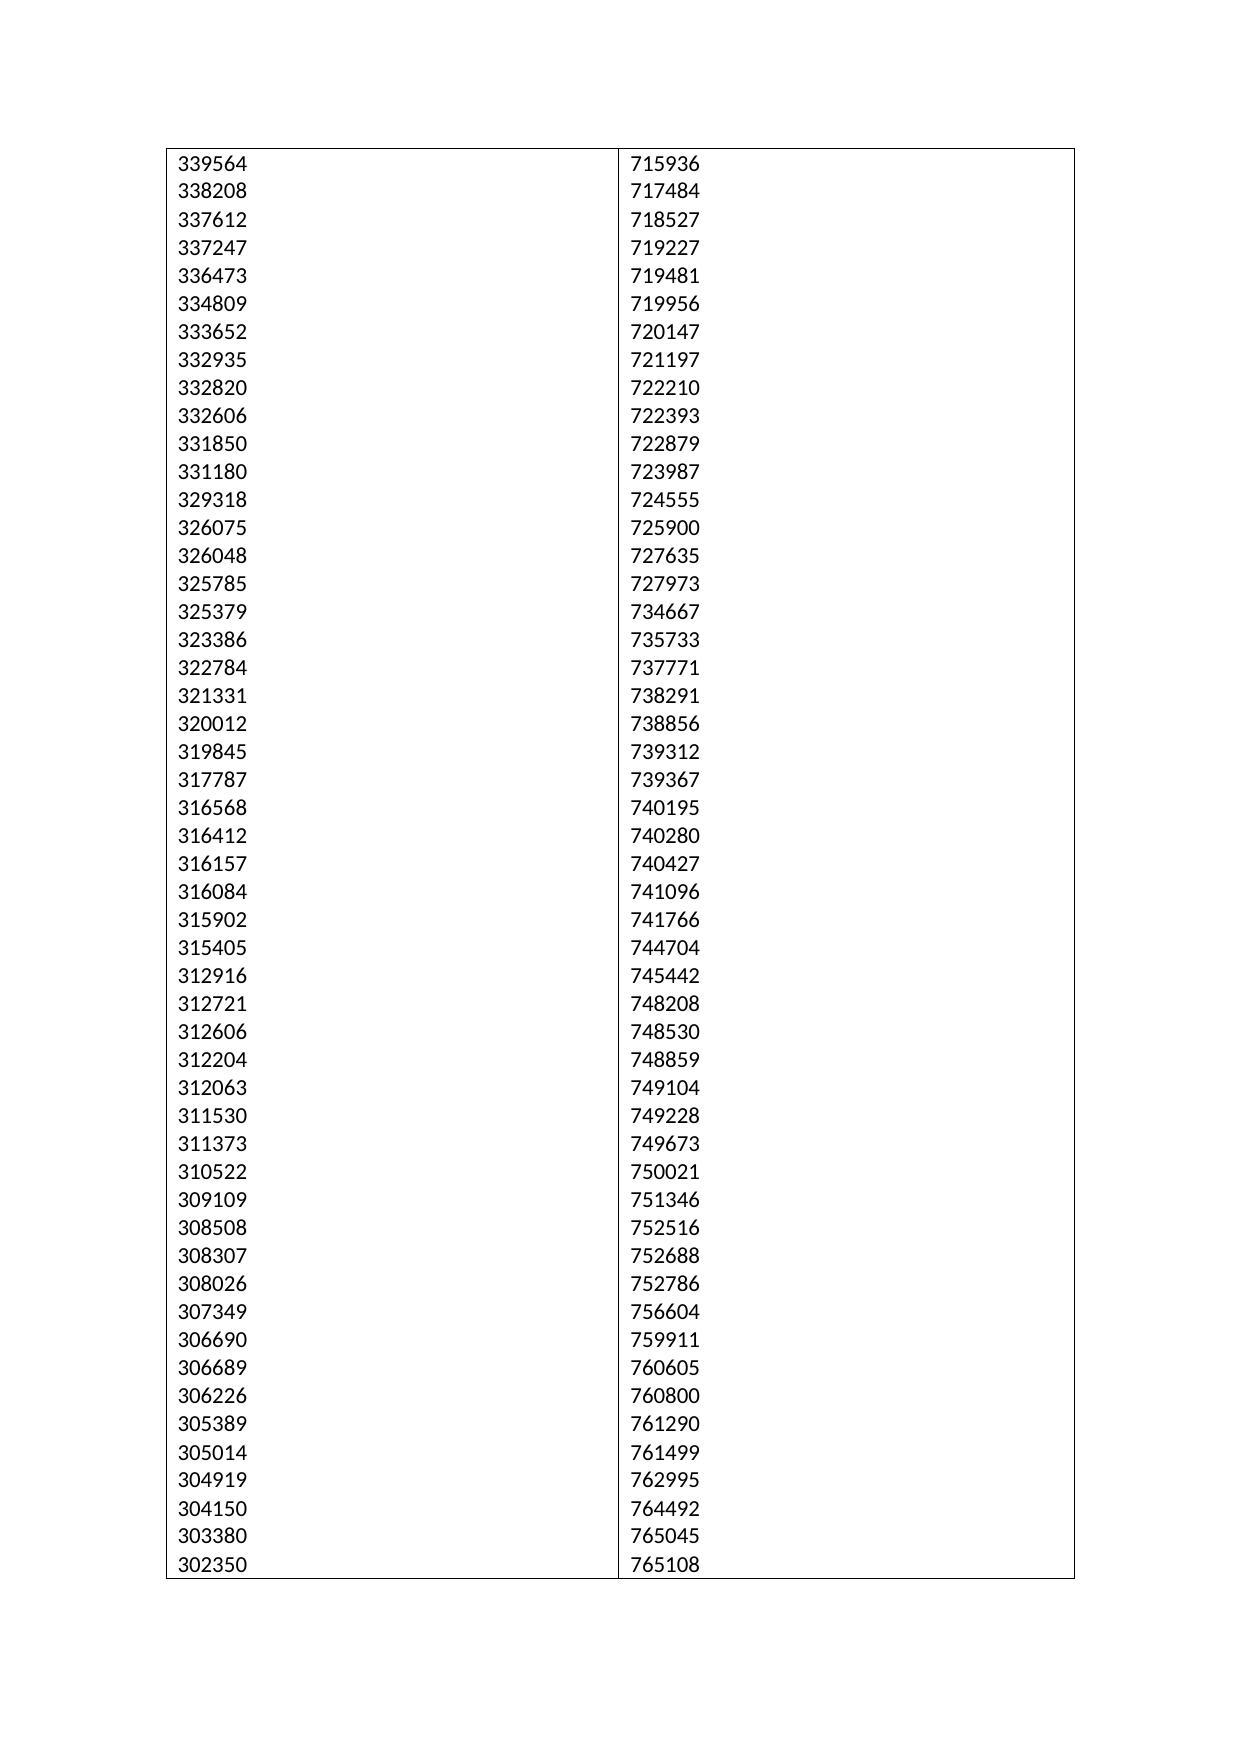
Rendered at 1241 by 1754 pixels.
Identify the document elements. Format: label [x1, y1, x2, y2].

table_cell [619, 149, 1074, 1578]
table_cell [167, 149, 618, 1578]
